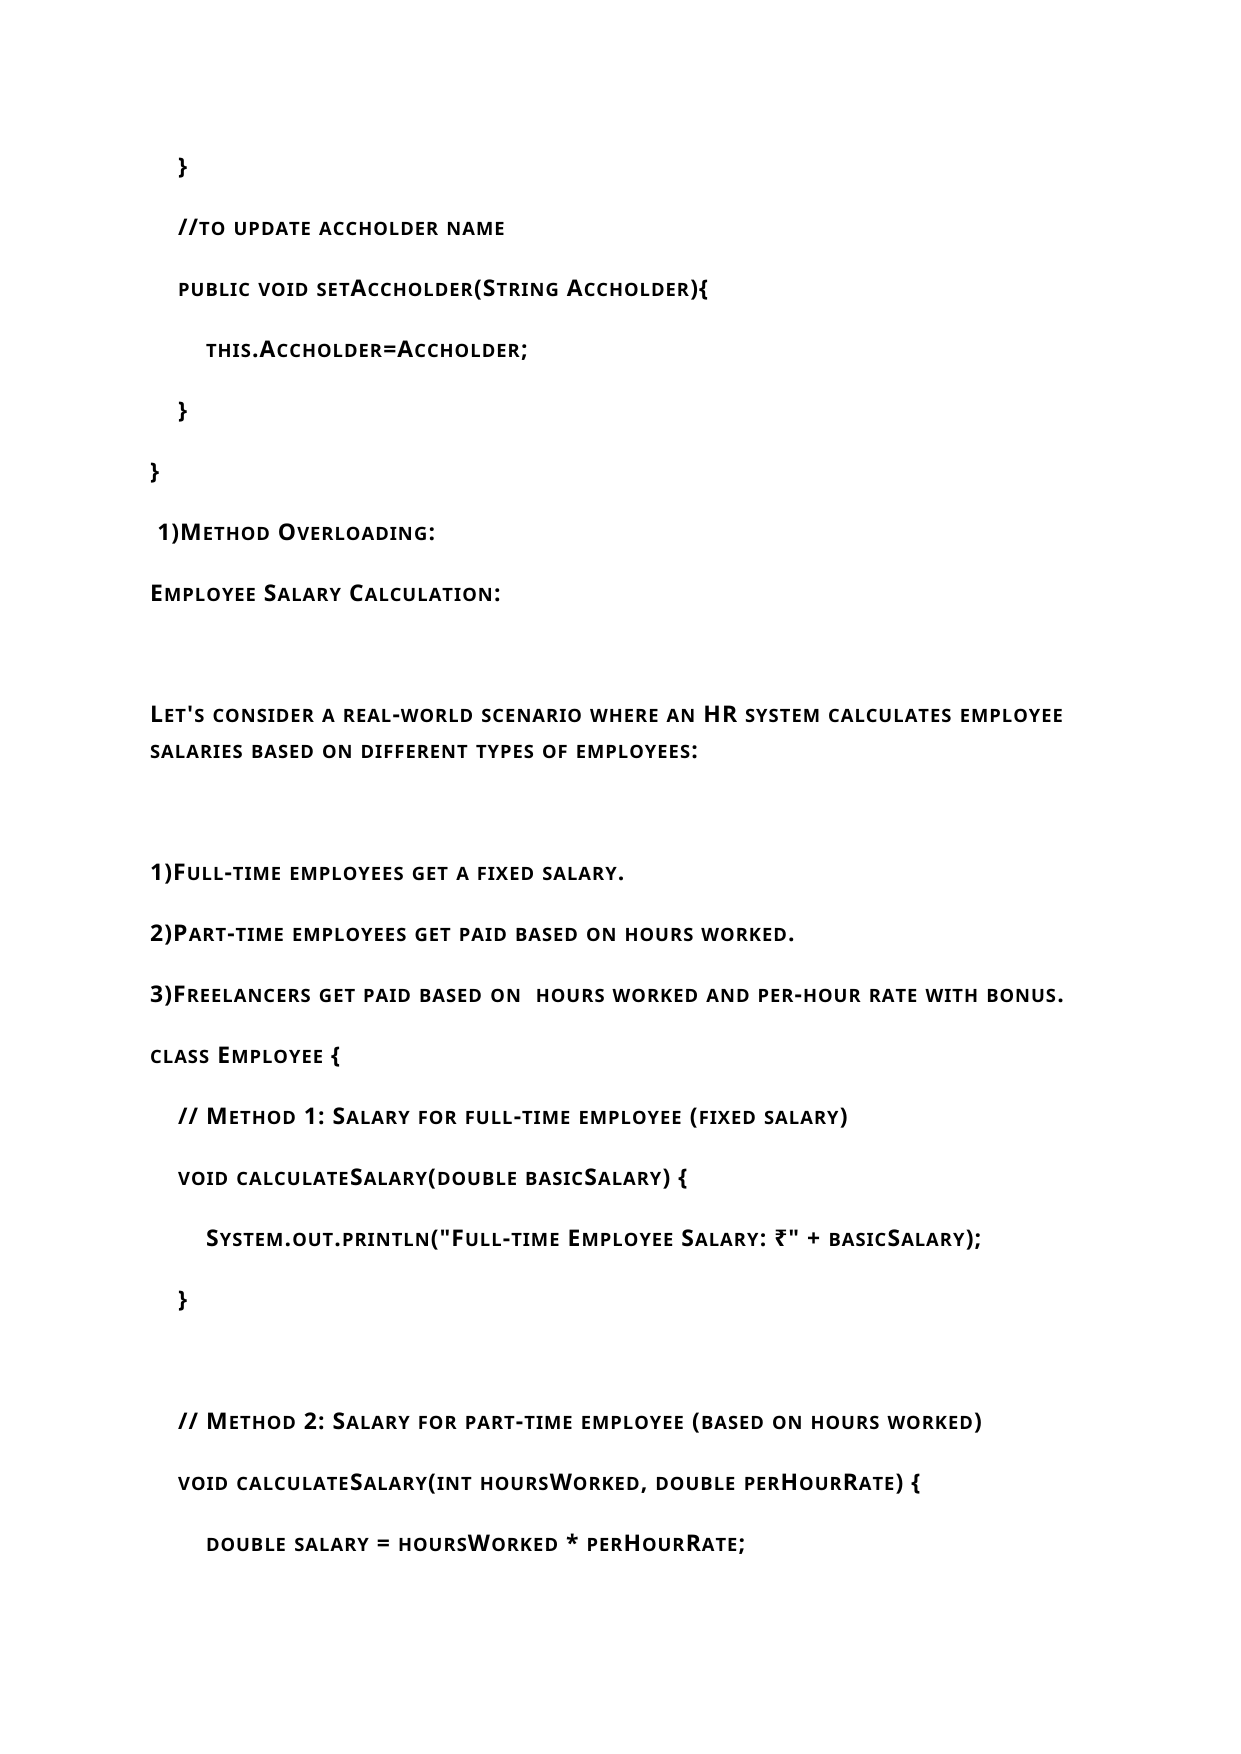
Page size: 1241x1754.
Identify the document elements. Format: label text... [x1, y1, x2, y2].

subtitle } [150, 1283, 1090, 1314]
subtitle this.Accholder=Accholder; [150, 333, 1090, 364]
subtitle void calculateSalary(double basicSalary) { [150, 1161, 1090, 1192]
subtitle void calculateSalary(int hoursWorked, double perHourRate) { [150, 1466, 1090, 1497]
subtitle } [150, 394, 1090, 425]
subtitle System.out.println("Full-time Employee Salary: ₹" + basicSalary); [150, 1222, 1090, 1253]
subtitle } [150, 150, 1090, 181]
subtitle } [150, 455, 1090, 486]
subtitle // Method 2: Salary for part-time employee (based on hours worked) [150, 1405, 1090, 1436]
subtitle // Method 1: Salary for full-time employee (fixed salary) [150, 1100, 1090, 1131]
subtitle Let's consider a real-world scenario where an HR system calculates employee salaries based on different types of employees: [150, 698, 1090, 766]
subtitle Employee Salary Calculation: [150, 577, 1090, 608]
subtitle double salary = hoursWorked * perHourRate; [150, 1527, 1090, 1558]
subtitle public void setAccholder(String Accholder){ [150, 272, 1090, 303]
subtitle //to update accholder name [150, 211, 1090, 242]
subtitle 1)Full-time employees get a fixed salary. [150, 856, 1090, 887]
subtitle 1)Method Overloading: [150, 516, 1090, 547]
subtitle 2)Part-time employees get paid based on hours worked. [150, 917, 1090, 948]
subtitle 3)Freelancers get paid based on hours worked and per-hour rate with bonus. [150, 978, 1090, 1009]
subtitle class Employee { [150, 1039, 1090, 1070]
